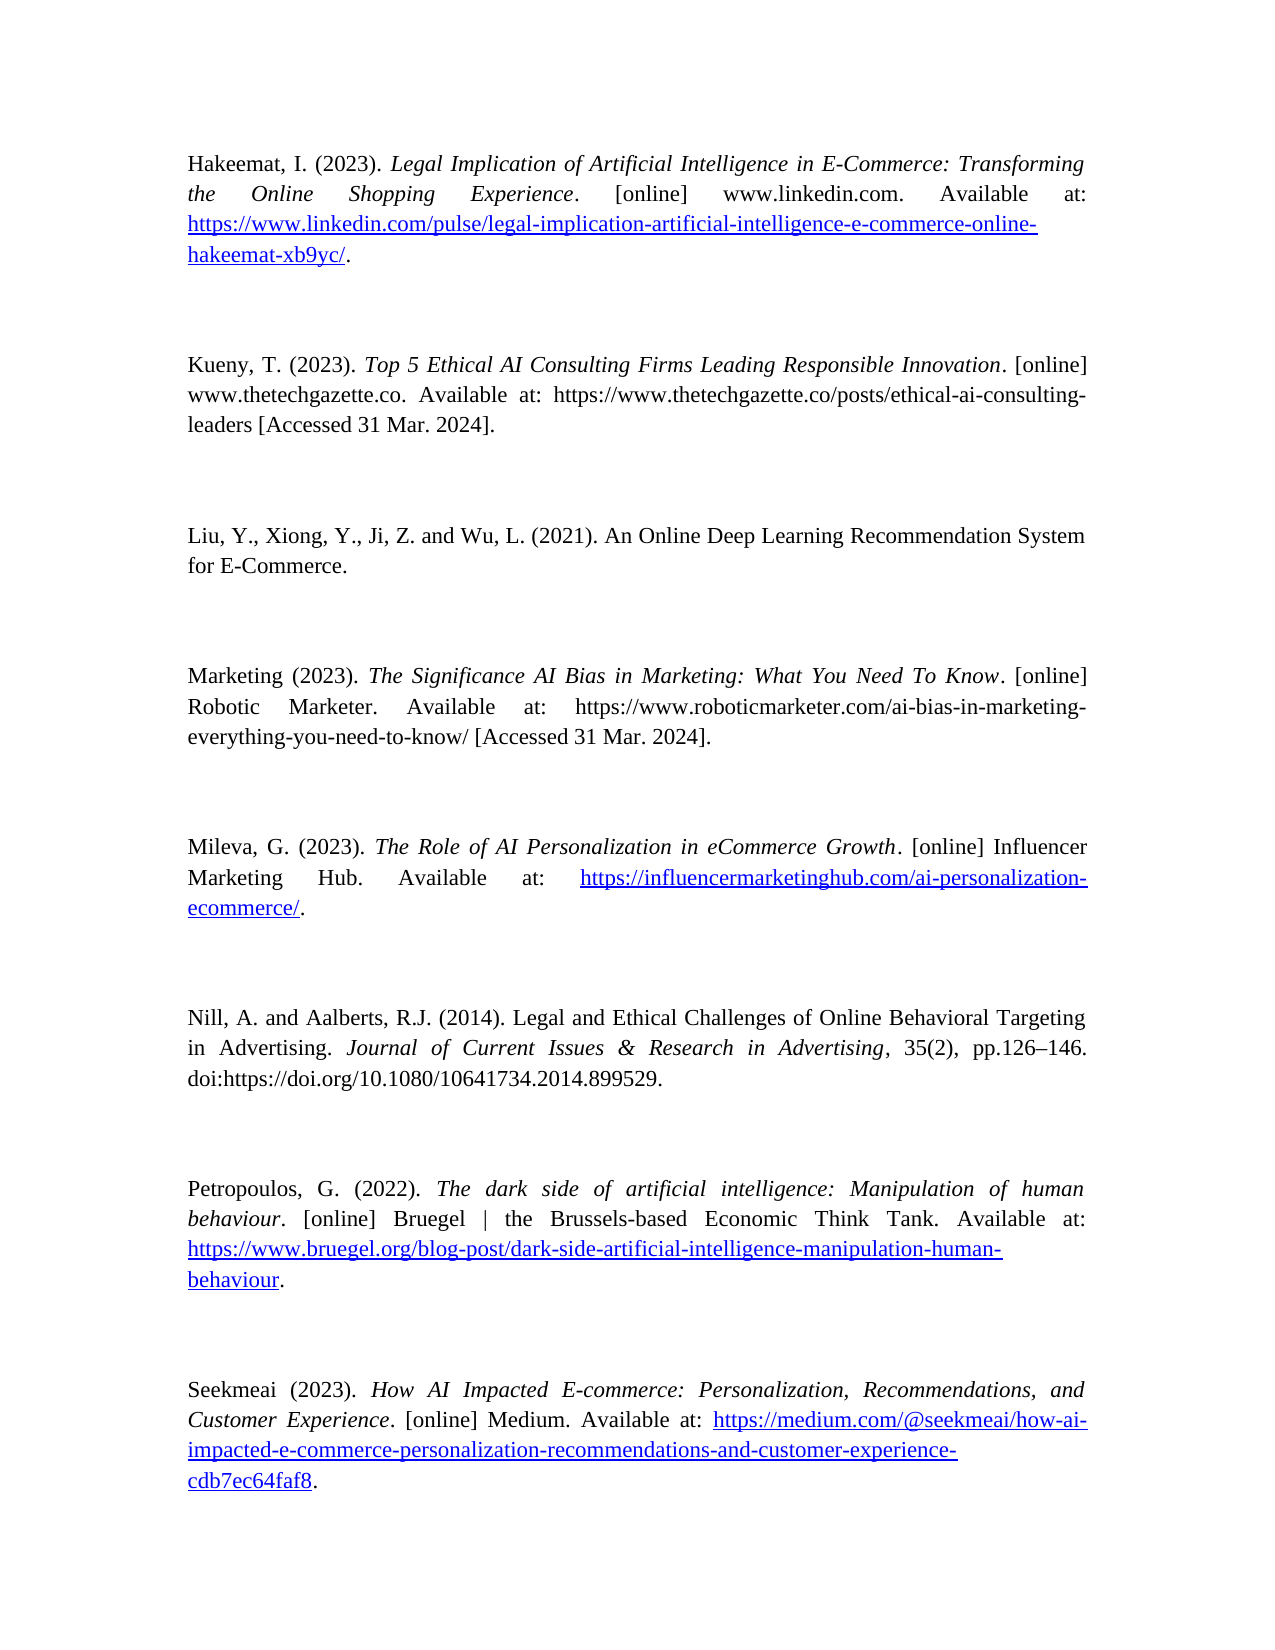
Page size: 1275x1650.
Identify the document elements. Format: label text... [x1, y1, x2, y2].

text Petropoulos, G. (2022). The dark side of artificial intelligence: Manipulation of human behaviour. [online] Bruegel | the Brussels-based Economic Think Tank. Available at: https://www.bruegel.org/blog-post/dark-side-artificial-intelligence-manipulation-human-behaviour. [187, 1175, 1087, 1292]
text Marketing (2023). The Significance AI Bias in Marketing: What You Need To Know. [online] Robotic Marketer. Available at: https://www.roboticmarketer.com/ai-bias-in-marketing-everything-you-need-to-know/ [Accessed 31 Mar. 2024]. [187, 662, 1087, 749]
text Seekmeai (2023). How AI Impacted E-commerce: Personalization, Recommendations, and Customer Experience. [online] Medium. Available at: https://medium.com/@seekmeai/how-ai-impacted-e-commerce-personalization-recommendations-and-customer-experience-cdb7ec64faf8. [187, 1376, 1087, 1493]
text Liu, Y., Xiong, Y., Ji, Z. and Wu, L. (2021). An Online Deep Learning Recommendation System for E-Commerce. [187, 522, 1087, 578]
text Nill, A. and Aalberts, R.J. (2014). Legal and Ethical Challenges of Online Behavioral Targeting in Advertising. Journal of Current Issues & Research in Advertising, 35(2), pp.126–146. doi:https://doi.org/10.1080/10641734.2014.899529. [187, 1004, 1087, 1091]
text Kueny, T. (2023). Top 5 Ethical AI Consulting Firms Leading Responsible Innovation. [online] www.thetechgazette.co. Available at: https://www.thetechgazette.co/posts/ethical-ai-consulting-leaders [Accessed 31 Mar. 2024]. [187, 351, 1087, 438]
text Mileva, G. (2023). The Role of AI Personalization in eCommerce Growth. [online] Influencer Marketing Hub. Available at: https://influencermarketinghub.com/ai-personalization-ecommerce/. [187, 833, 1087, 920]
text Hakeemat, I. (2023). Legal Implication of Artificial Intelligence in E-Commerce: Transforming the Online Shopping Experience. [online] www.linkedin.com. Available at: https://www.linkedin.com/pulse/legal-implication-artificial-intelligence-e-commerce-online-hakeemat-xb9yc/. [187, 150, 1087, 267]
